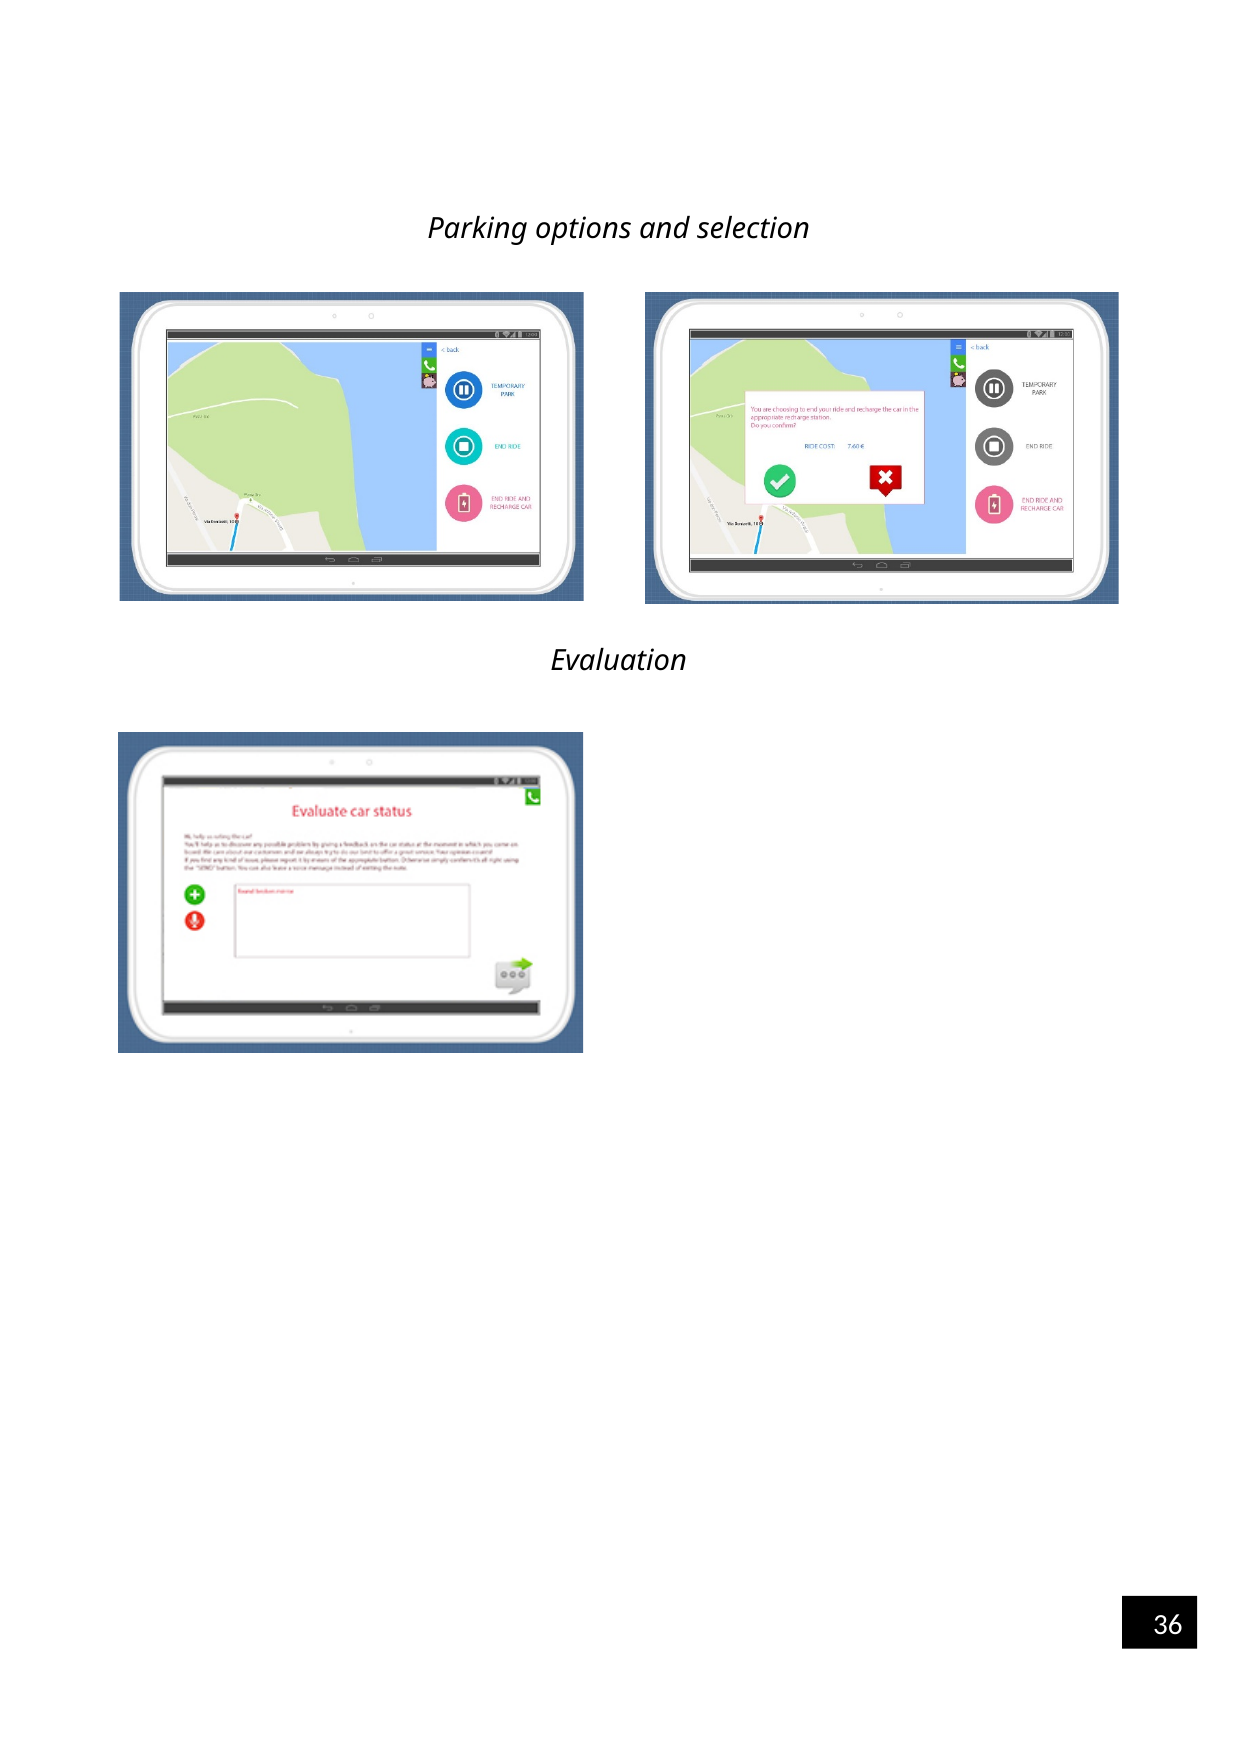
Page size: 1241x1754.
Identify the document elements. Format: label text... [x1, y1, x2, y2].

text Parking options and selection [118, 207, 1122, 247]
picture [643, 292, 1119, 603]
picture [118, 292, 584, 599]
picture [118, 732, 584, 1053]
